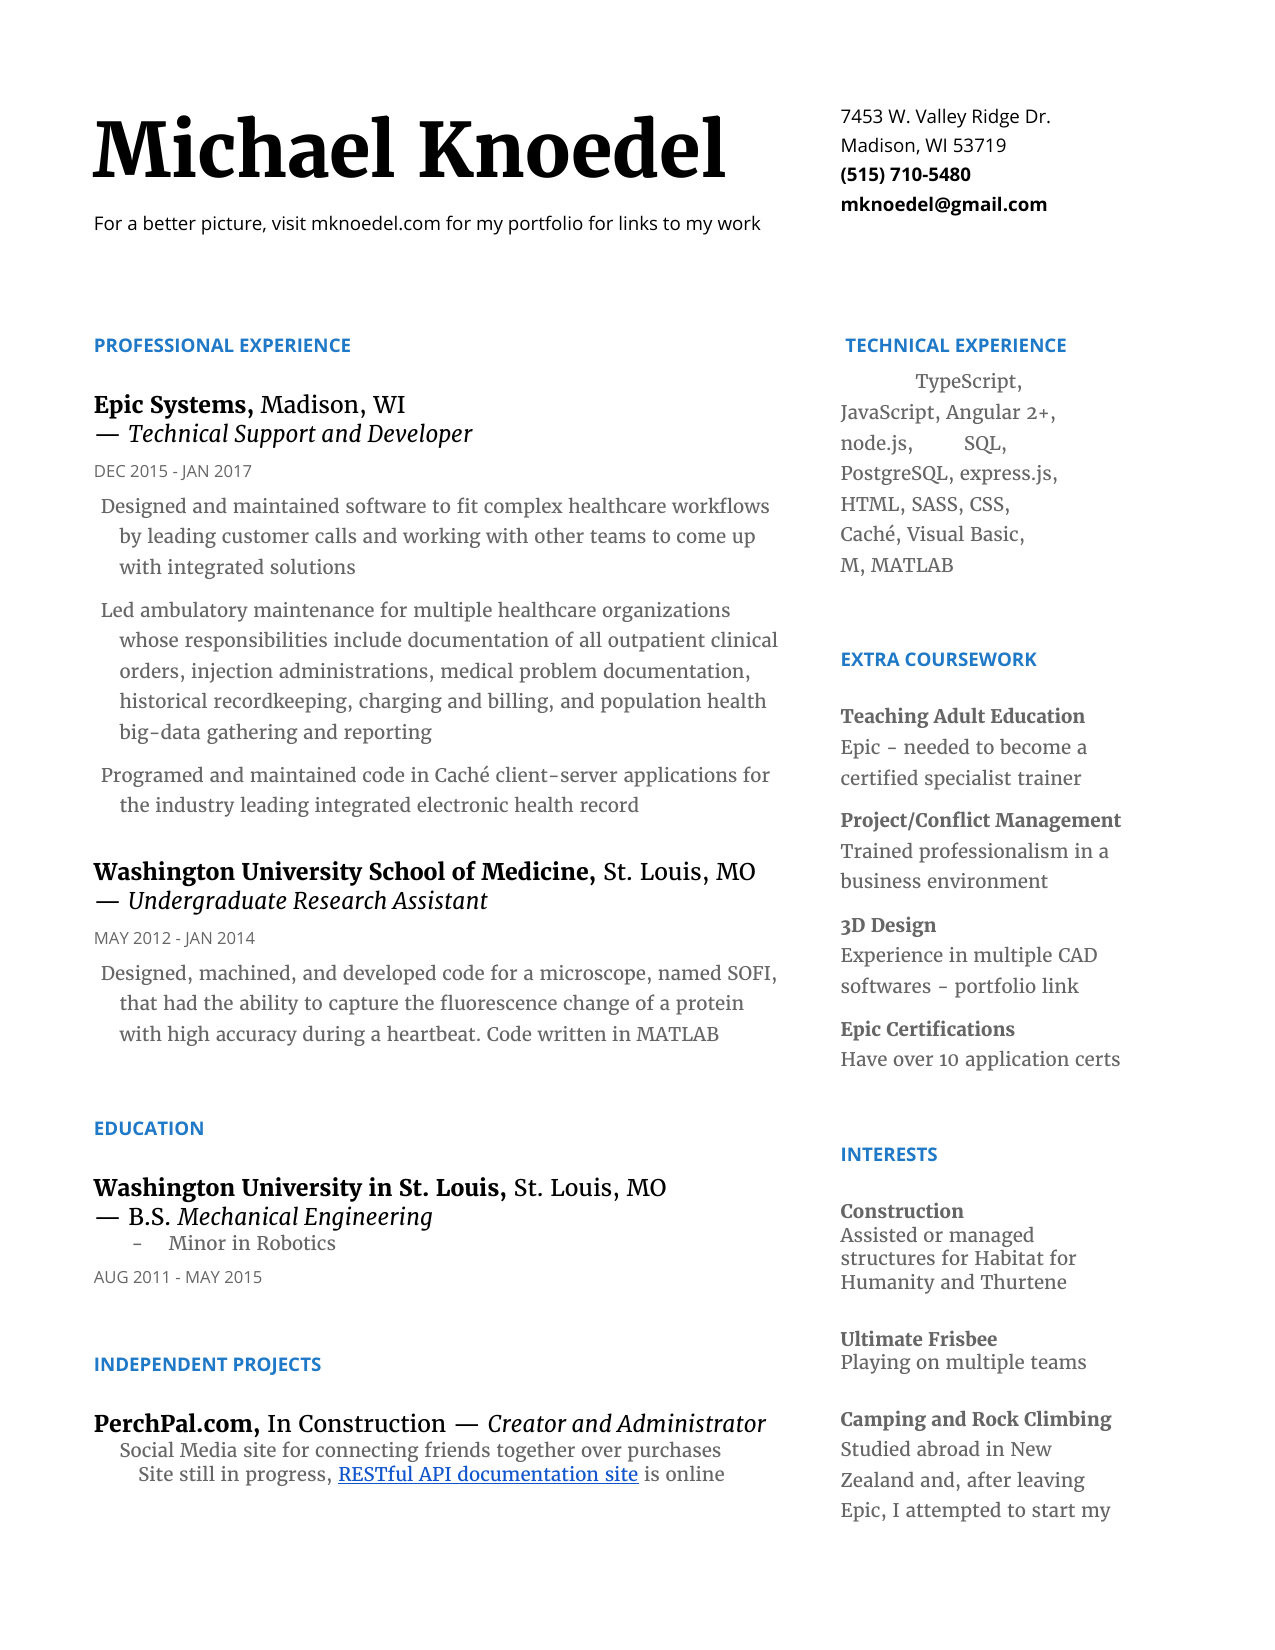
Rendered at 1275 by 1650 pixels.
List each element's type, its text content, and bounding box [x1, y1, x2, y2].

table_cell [825, 255, 1169, 1538]
table_header 7453 W. Valley Ridge Dr. Madison, WI 53719 (515) 710-5480 mknoedel@gmail.com [825, 88, 1169, 255]
table_header Michael Knoedel For a better picture, visit mknoedel.com for my portfolio for links to my work [79, 88, 825, 255]
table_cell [79, 255, 825, 1538]
